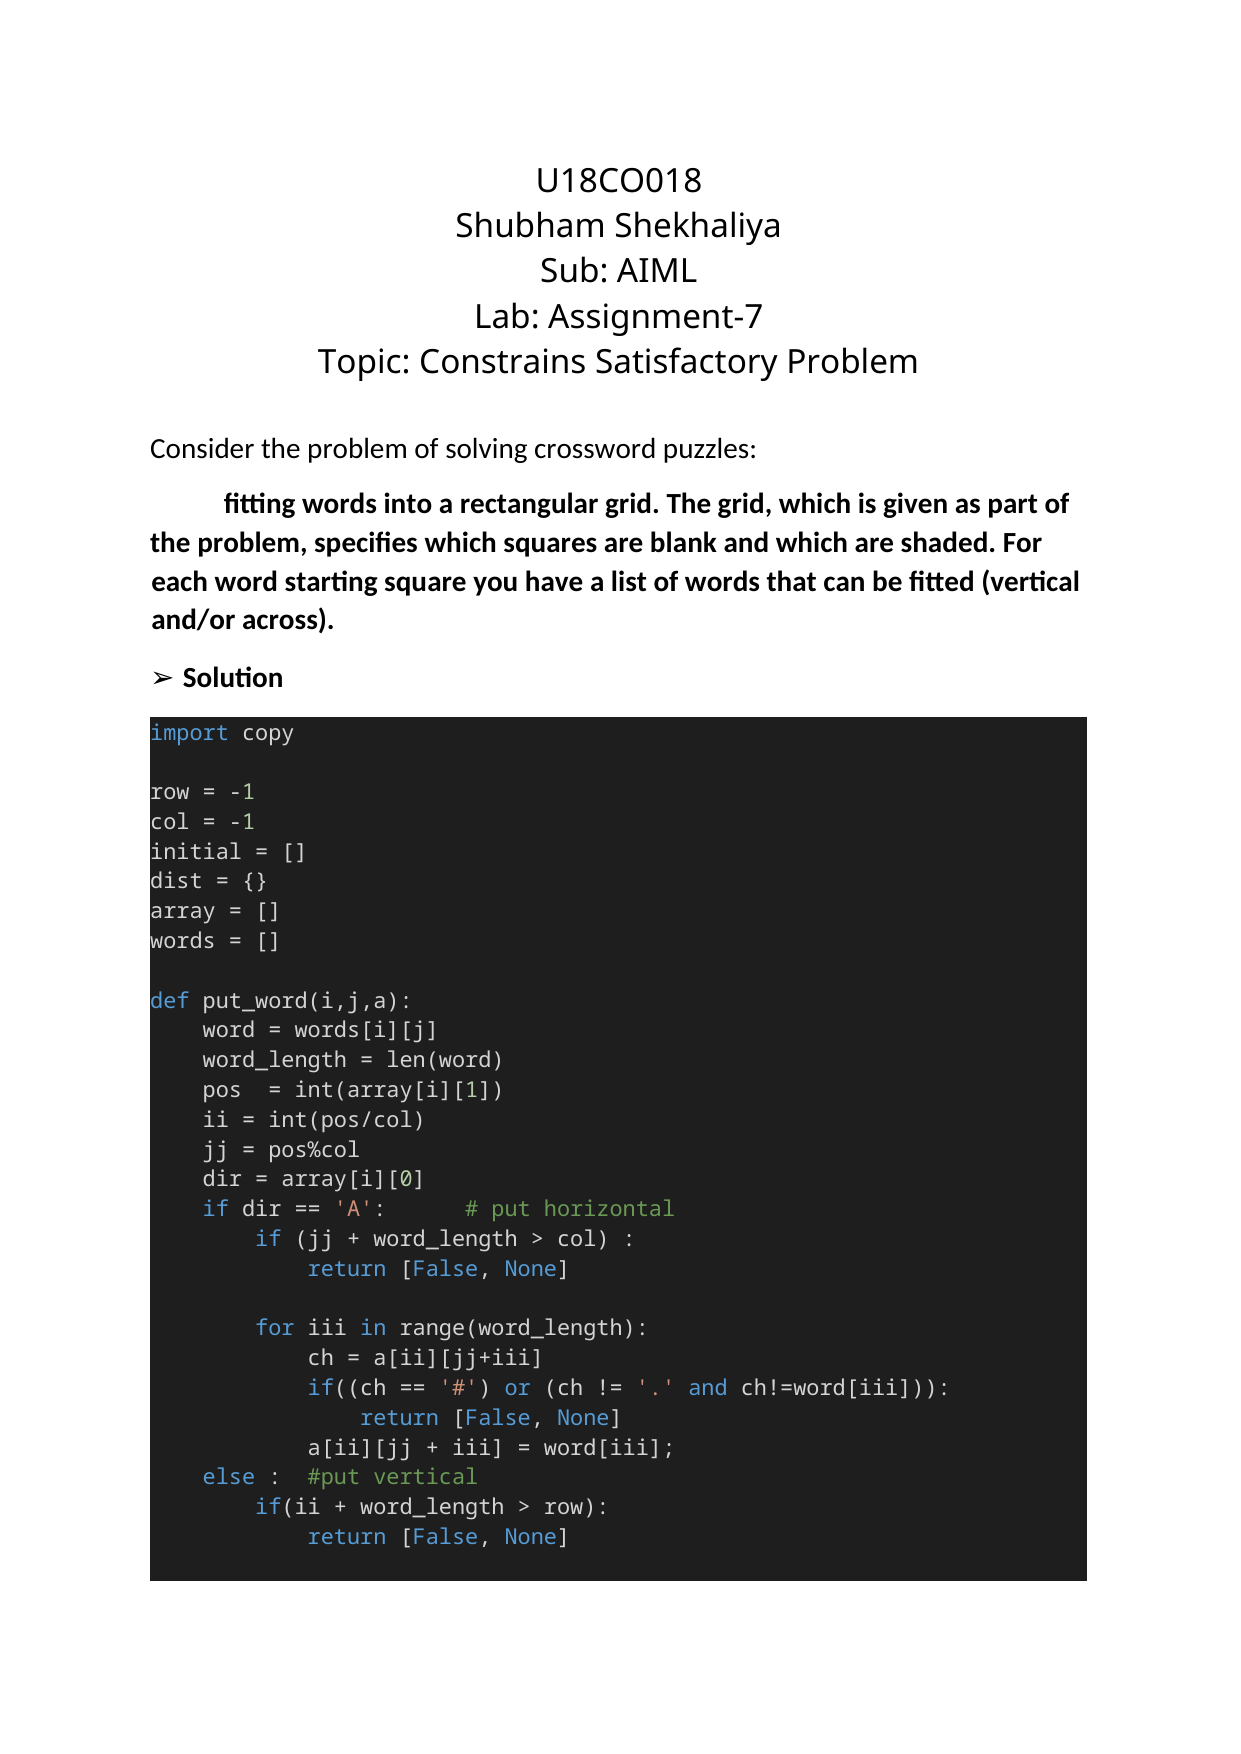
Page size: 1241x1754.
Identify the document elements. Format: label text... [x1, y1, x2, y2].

text array = [] [150, 895, 1087, 925]
text ch = a[ii][jj+iii] [150, 1342, 1087, 1372]
text else : #put vertical [150, 1461, 1087, 1491]
text initial = [] [150, 836, 1087, 866]
text import copy [150, 717, 1087, 746]
text words = [] [150, 925, 1087, 955]
text pos = int(array[i][1]) [150, 1074, 1087, 1104]
text for iii in range(word_length): [150, 1312, 1087, 1342]
text Lab: Assignment-7 [150, 293, 1087, 338]
text dir = array[i][0] [150, 1163, 1087, 1193]
text word_length = len(word) [150, 1044, 1087, 1074]
text ii = int(pos/col) [150, 1104, 1087, 1134]
text jj = pos%col [150, 1134, 1087, 1163]
text return [False, None] [150, 1402, 1087, 1432]
text a[ii][jj + iii] = word[iii]; [150, 1432, 1087, 1461]
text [150, 1372, 1087, 1402]
text dist = {} [150, 866, 1087, 895]
text fitting words into a rectangular grid. The grid, which is given as part of [223, 486, 1087, 521]
text def put_word(i,j,a): [150, 985, 1087, 1014]
text if (jj + word_length > col) : [150, 1223, 1087, 1253]
text ➢ Solution [150, 656, 1087, 696]
text the problem, specifies which squares are blank and which are shaded. For each word starting square you have a list of words that can be fitted (vertical and/or across). [150, 524, 1087, 637]
text Sub: AIML [150, 247, 1087, 293]
text word = words[i][j] [150, 1014, 1087, 1044]
text Consider the problem of solving crossword puzzles: [150, 431, 1087, 466]
text Topic: Constrains Satisfactory Problem [150, 338, 1087, 383]
text U18CO018 [150, 156, 1087, 202]
text return [False, None] [150, 1521, 1087, 1551]
text return [False, None] [150, 1253, 1087, 1283]
text if dir == 'A': # put horizontal [150, 1193, 1087, 1223]
text col = -1 [150, 806, 1087, 836]
text if(ii + word_length > row): [150, 1491, 1087, 1521]
text row = -1 [150, 776, 1087, 806]
text Shubham Shekhaliya [150, 202, 1087, 247]
